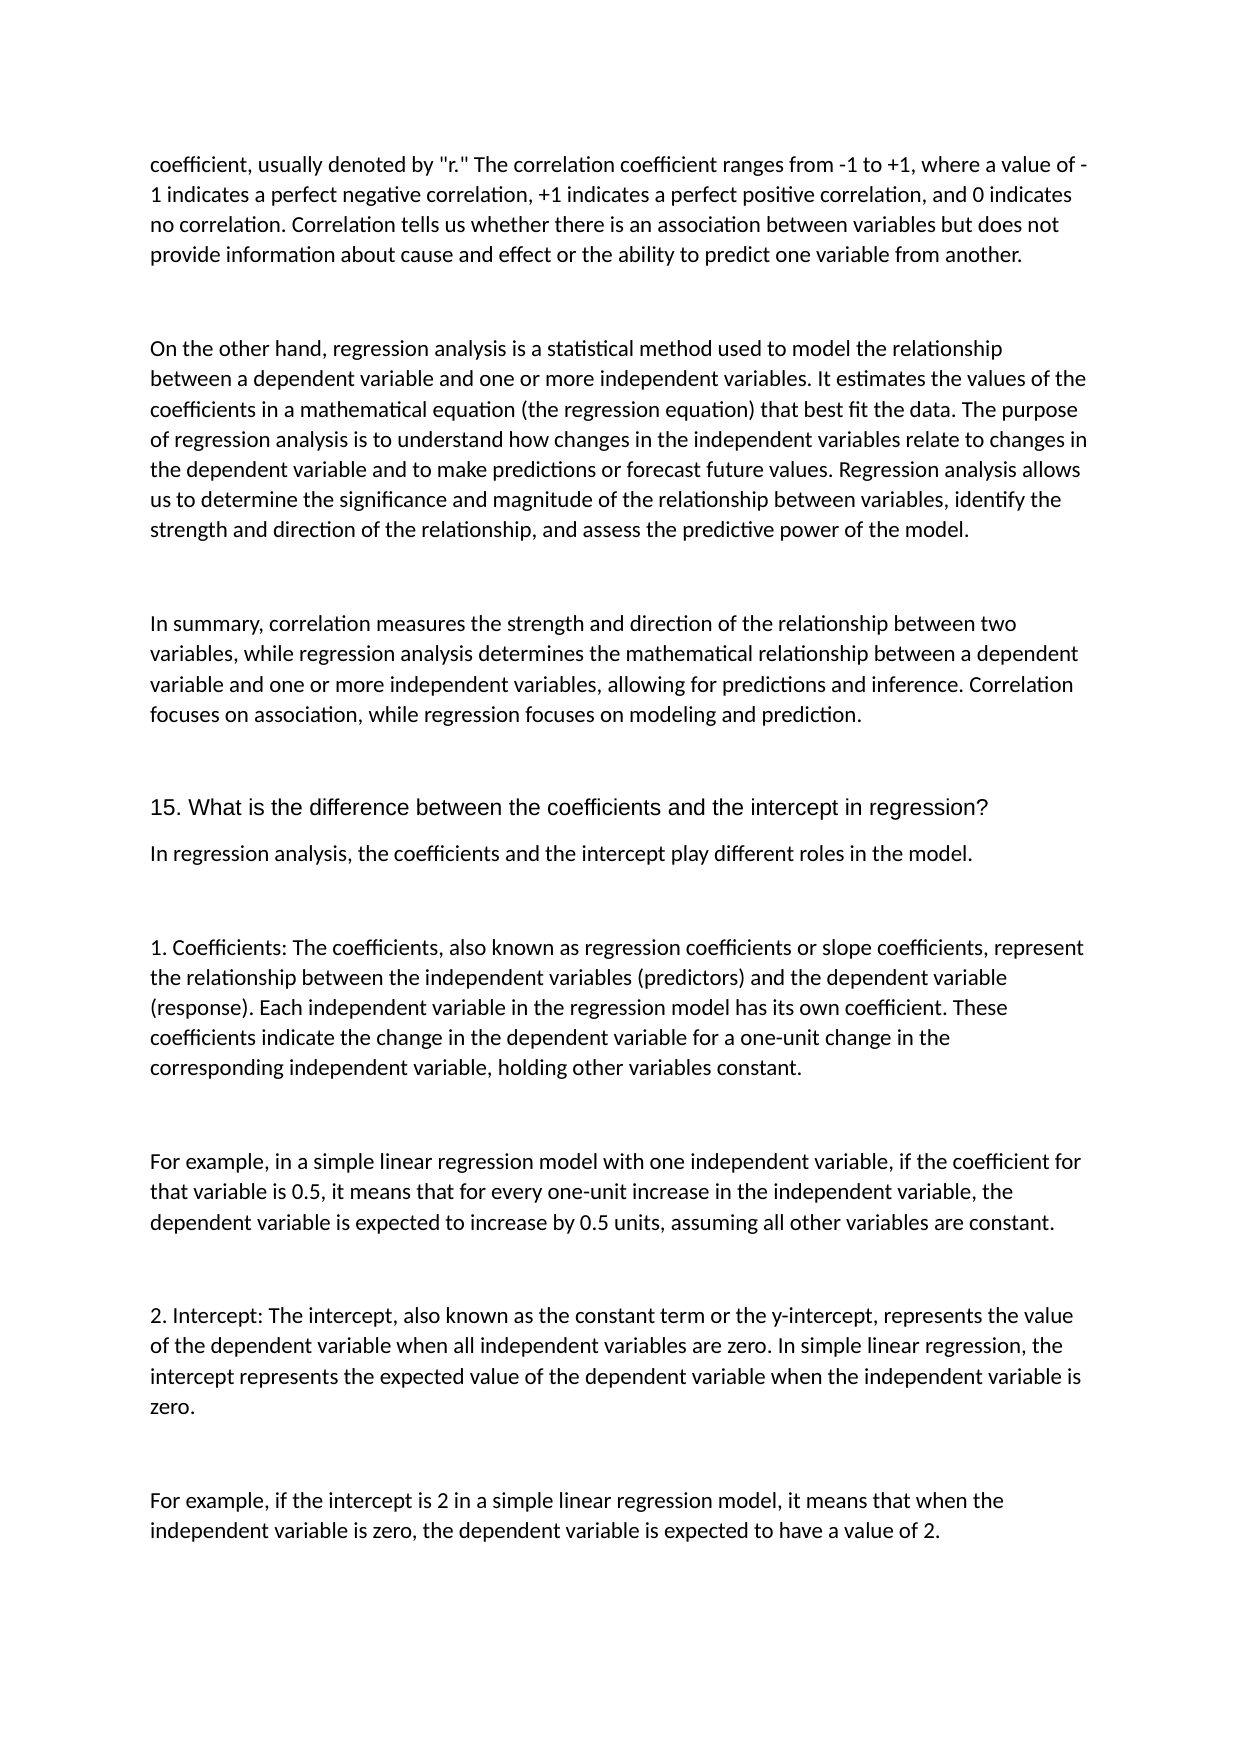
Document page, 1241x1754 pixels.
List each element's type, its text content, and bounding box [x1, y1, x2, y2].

text 2. Intercept: The intercept, also known as the constant term or the y-intercept, represents the value of the dependent variable when all independent variables are zero. In simple linear regression, the intercept represents the expected value of the dependent variable when the independent variable is zero. [150, 1301, 1090, 1420]
text On the other hand, regression analysis is a statistical method used to model the relationship between a dependent variable and one or more independent variables. It estimates the values of the coefficients in a mathematical equation (the regression equation) that best fit the data. The purpose of regression analysis is to understand how changes in the independent variables relate to changes in the dependent variable and to make predictions or forecast future values. Regression analysis allows us to determine the significance and magnitude of the relationship between variables, identify the strength and direction of the relationship, and assess the predictive power of the model. [150, 334, 1090, 544]
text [150, 150, 1090, 269]
text For example, in a simple linear regression model with one independent variable, if the coefficient for that variable is 0.5, it means that for every one-unit increase in the independent variable, the dependent variable is expected to increase by 0.5 units, assuming all other variables are constant. [150, 1147, 1090, 1236]
text For example, if the intercept is 2 in a simple linear regression model, it means that when the independent variable is zero, the dependent variable is expected to have a value of 2. [150, 1486, 1090, 1544]
text 15. What is the difference between the coefficients and the intercept in regression? [150, 794, 1090, 820]
text 1. Coefficients: The coefficients, also known as regression coefficients or slope coefficients, represent the relationship between the independent variables (predictors) and the dependent variable (response). Each independent variable in the regression model has its own coefficient. These coefficients indicate the change in the dependent variable for a one-unit change in the corresponding independent variable, holding other variables constant. [150, 933, 1090, 1081]
text In summary, correlation measures the strength and direction of the relationship between two variables, while regression analysis determines the mathematical relationship between a dependent variable and one or more independent variables, allowing for predictions and inference. Correlation focuses on association, while regression focuses on modeling and prediction. [150, 609, 1090, 728]
text In regression analysis, the coefficients and the intercept play different roles in the model. [150, 839, 1090, 867]
